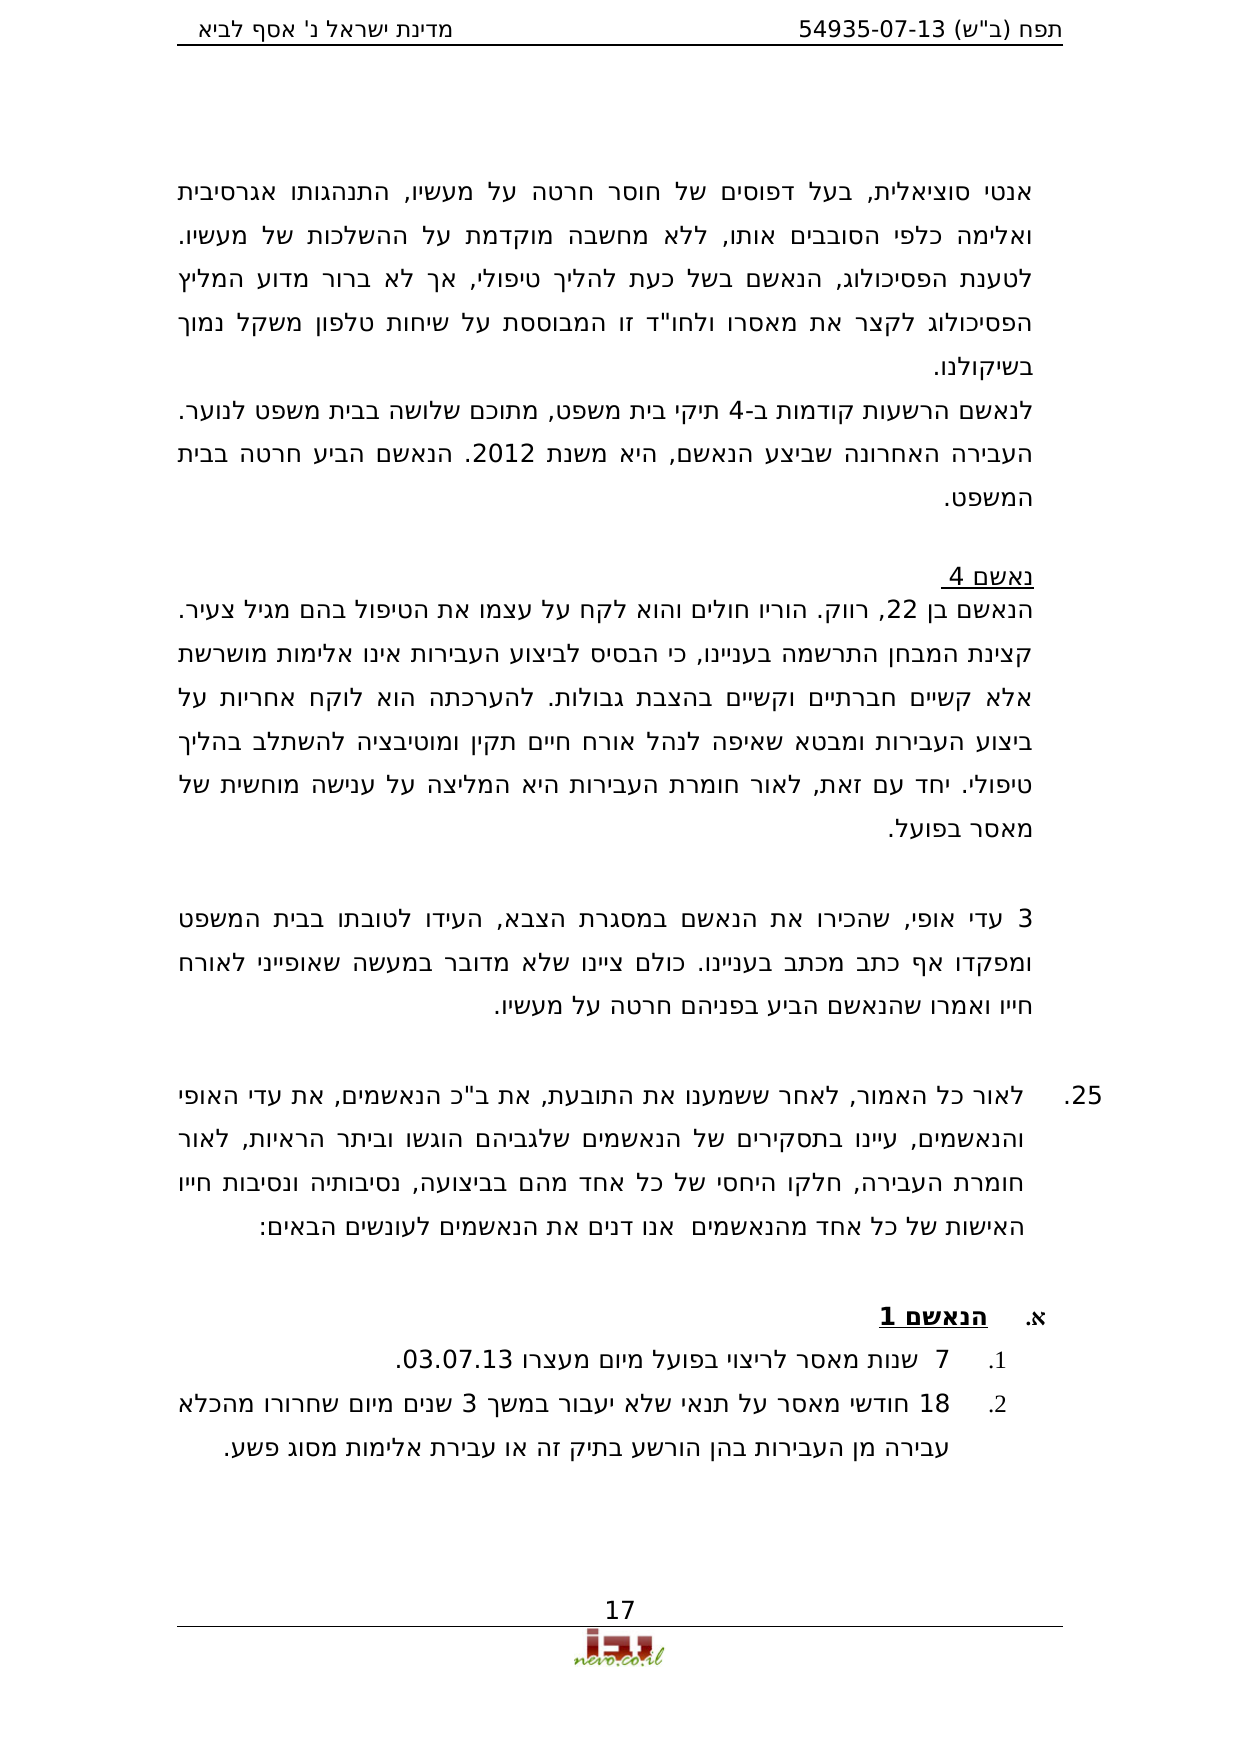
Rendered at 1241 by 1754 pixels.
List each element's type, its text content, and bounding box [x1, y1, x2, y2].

text נאשם 4 [177, 562, 1063, 591]
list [177, 1389, 988, 1462]
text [177, 177, 1033, 381]
text לנאשם הרשעות קודמות ב-4 תיקי בית משפט, מתוכם שלושה בבית משפט לנוער. העבירה האחרונה שביצע הנאשם, היא משנת 2012. הנאשם הביע חרטה בבית המשפט. [177, 396, 1033, 513]
list הנאשם 1 [177, 1302, 1026, 1331]
text הנאשם בן 22, רווק. הוריו חולים והוא לקח על עצמו את הטיפול בהם מגיל צעיר. קצינת המבחן התרשמה בעניינו, כי הבסיס לביצוע העבירות אינו אלימות מושרשת אלא קשיים חברתיים וקשיים בהצבת גבולות. להערכתה הוא לוקח אחריות על ביצוע העבירות ומבטא שאיפה לנהל אורח חיים תקין ומוטיבציה להשתלב בהליך טיפולי. יחד עם זאת, לאור חומרת העבירות היא המליצה על ענישה מוחשית של מאסר בפועל. [177, 596, 1033, 844]
picture [574, 1628, 666, 1667]
list 7 שנות מאסר לריצוי בפועל מיום מעצרו 03.07.13. [177, 1345, 988, 1375]
text 3 עדי אופי, שהכירו את הנאשם במסגרת הצבא, העידו לטובתו בבית המשפט ומפקדו אף כתב מכתב בעניינו. כולם ציינו שלא מדובר במעשה שאופייני לאורח חייו ואמרו שהנאשם הביע בפניהם חרטה על מעשיו. [177, 904, 1033, 1021]
list לאור כל האמור, לאחר ששמענו את התובעת, את ב"כ הנאשמים, את עדי האופי והנאשמים, עיינו בתסקירים של הנאשמים שלגביהם הוגשו וביתר הראיות, לאור חומרת העבירה, חלקו היחסי של כל אחד מהם בביצועה, נסיבותיה ונסיבות חייו האישות של כל אחד מהנאשמים אנו דנים את הנאשמים לעונשים הבאים: [177, 1081, 1063, 1241]
